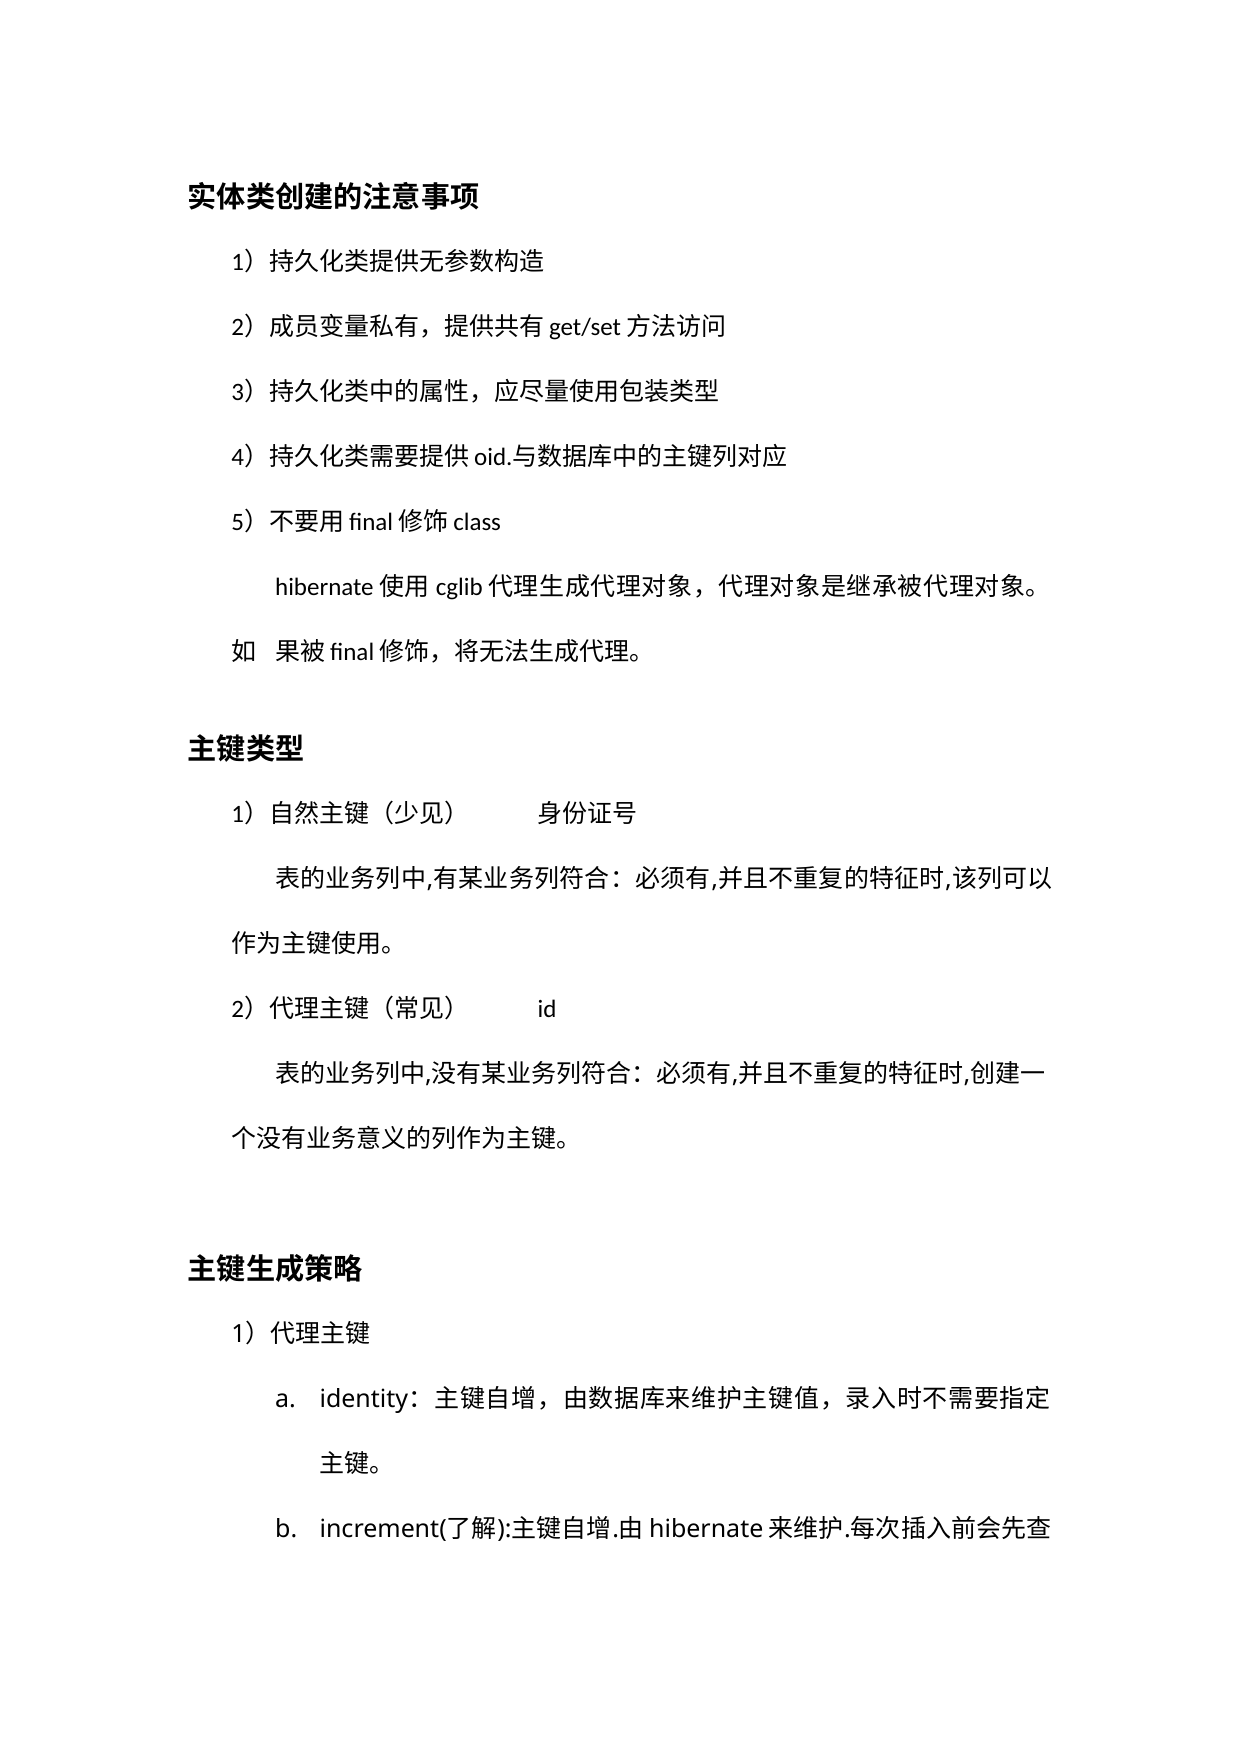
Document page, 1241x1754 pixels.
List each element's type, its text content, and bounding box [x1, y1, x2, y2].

list 自然主键（少见） 身份证号 [187, 779, 1053, 844]
list 主键类型 [187, 714, 1053, 779]
list 代理主键（常见） id [187, 974, 1053, 1039]
list 不要用final修饰class [231, 487, 1053, 552]
list 表的业务列中,有某业务列符合：必须有,并且不重复的特征时,该列可以作为主键使用。 [231, 844, 1053, 974]
list 成员变量私有，提供共有get/set方法访问 [231, 292, 1053, 357]
list 主键生成策略 [187, 1234, 1053, 1299]
list hibernate使用cglib代理生成代理对象，代理对象是继承被代理对象。如 果被final修饰，将无法生成代理。 [231, 552, 1053, 682]
text 实体类创建的注意事项 [187, 162, 1053, 227]
list 个没有业务意义的列作为主键。 [187, 1104, 1053, 1169]
list identity：主键自增，由数据库来维护主键值，录入时不需要指定主键。 [275, 1364, 1053, 1494]
list 持久化类需要提供oid.与数据库中的主键列对应 [231, 422, 1053, 487]
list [275, 1494, 1053, 1559]
list 代理主键 [187, 1299, 1053, 1364]
list 持久化类中的属性，应尽量使用包装类型 [231, 357, 1053, 422]
list 持久化类提供无参数构造 [231, 227, 1053, 292]
list 表的业务列中,没有某业务列符合：必须有,并且不重复的特征时,创建一 [231, 1039, 1053, 1104]
